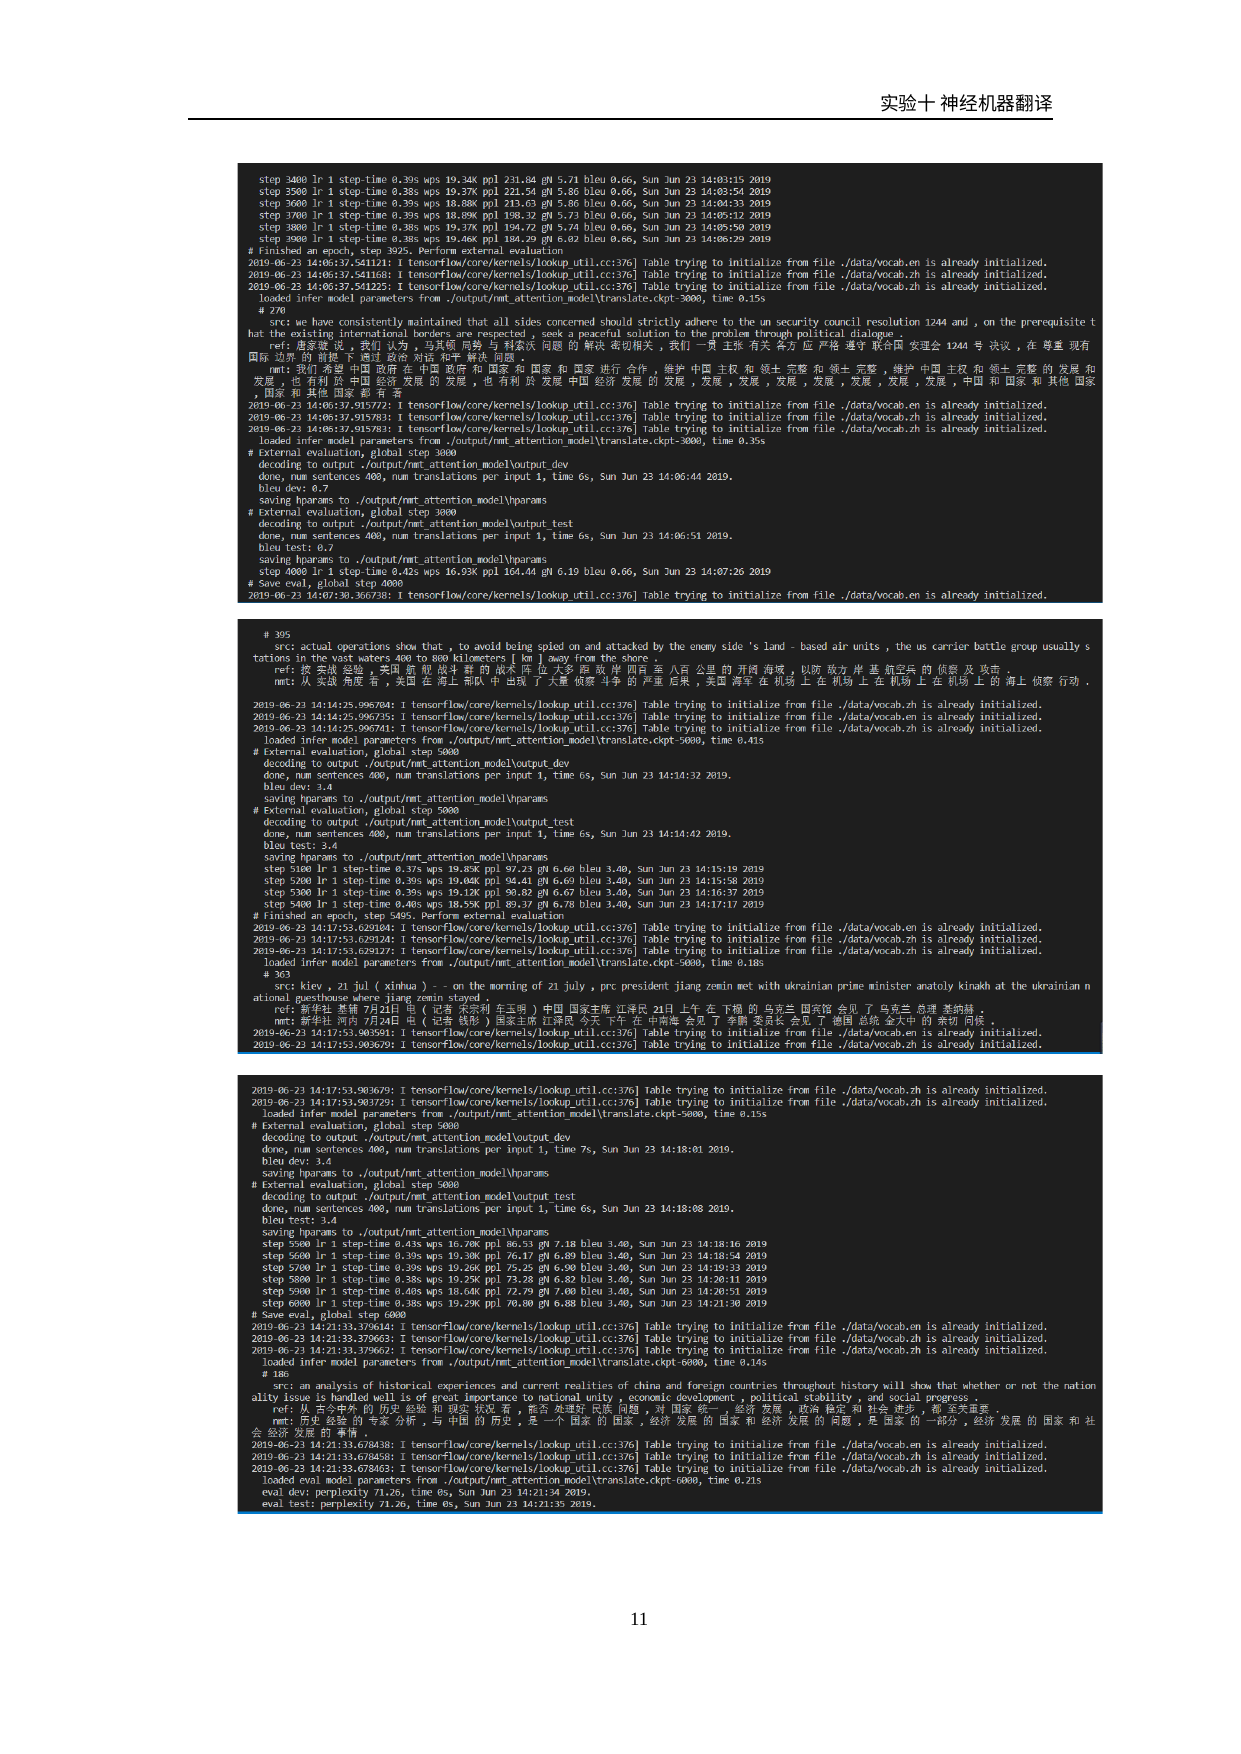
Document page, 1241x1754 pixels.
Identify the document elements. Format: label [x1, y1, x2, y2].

picture [237, 619, 1103, 1054]
picture [237, 163, 1103, 603]
picture [237, 1075, 1103, 1514]
